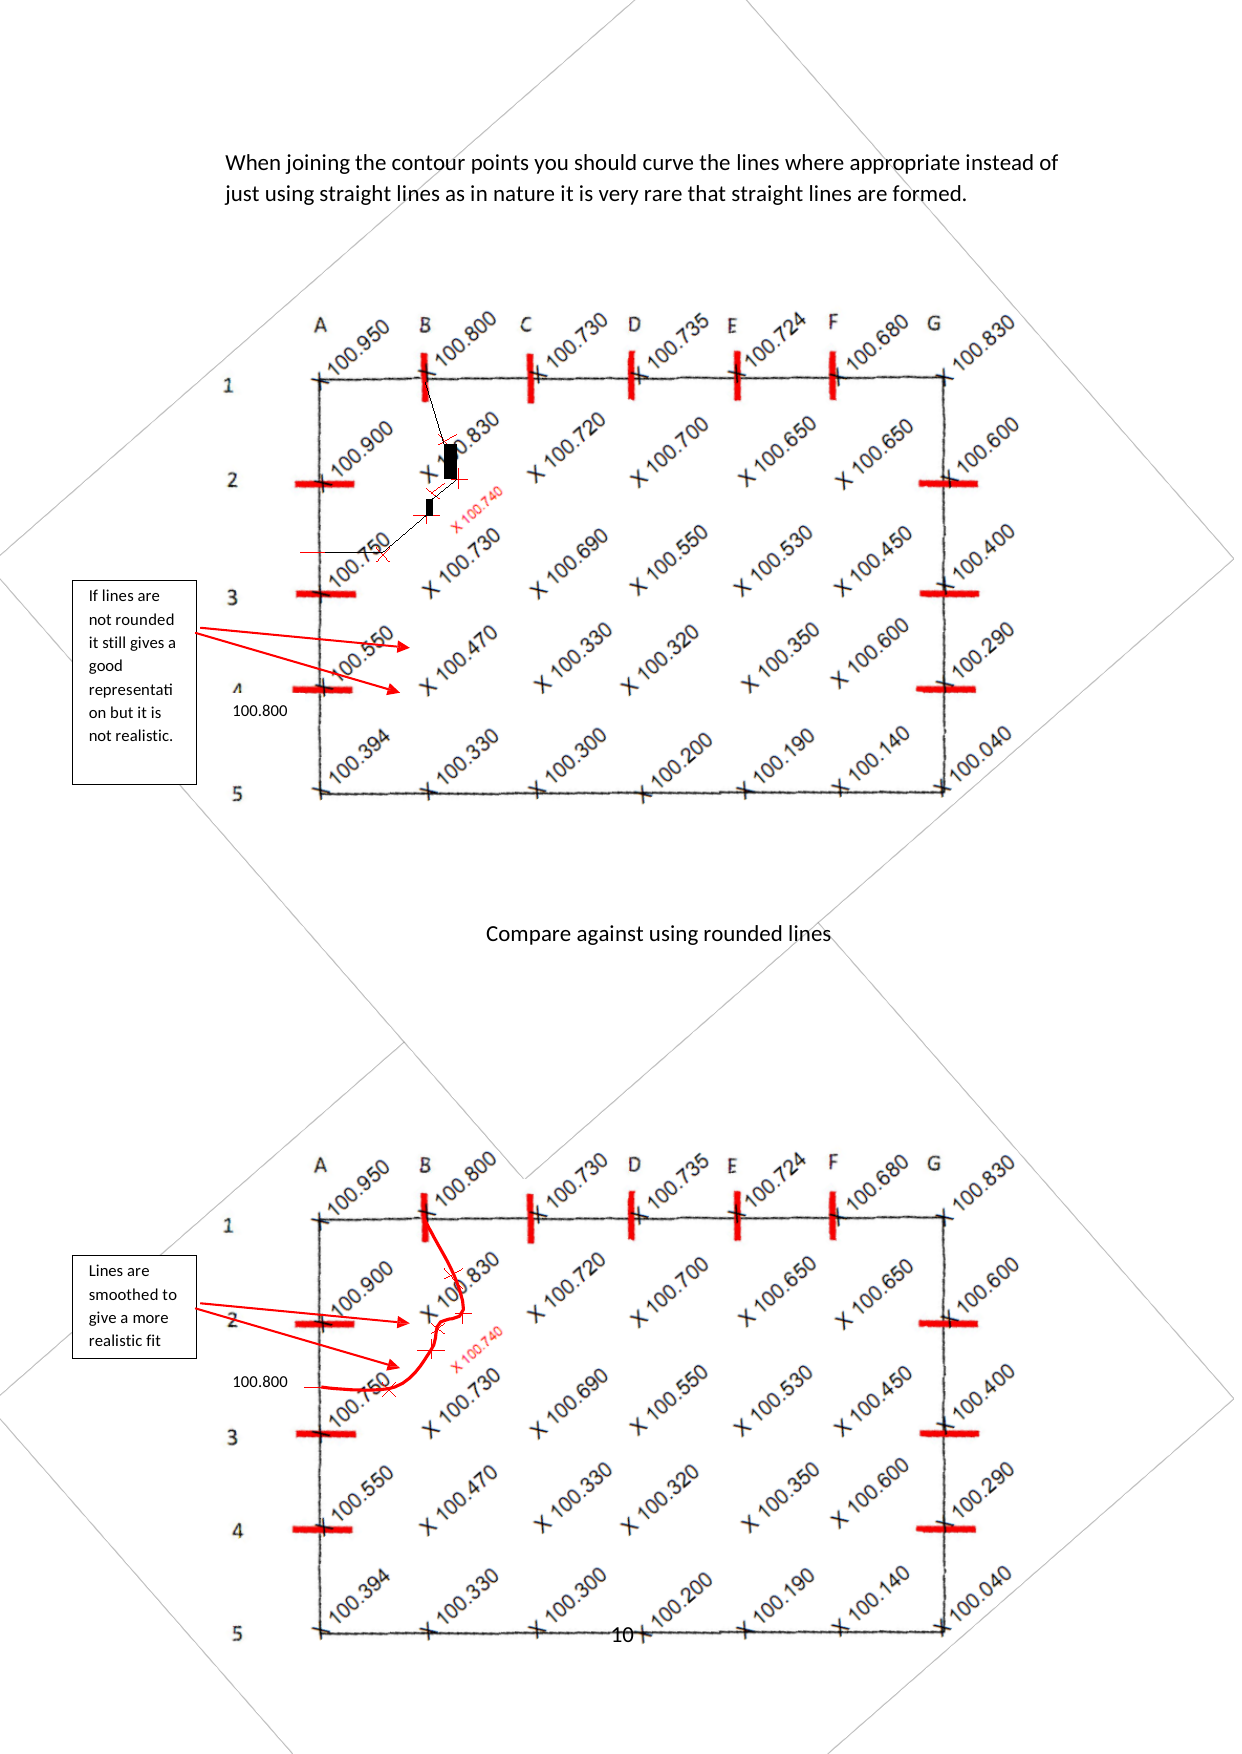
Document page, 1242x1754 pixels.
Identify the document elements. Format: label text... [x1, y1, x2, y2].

text Lines are smoothed to give a more [88, 1261, 182, 1328]
text 100.800 [232, 1372, 1069, 1392]
text 100.800 [232, 700, 1069, 720]
text If lines are not rounded it still gives a good representati on but it is [88, 586, 179, 722]
text realistic fit [88, 1331, 1069, 1350]
text not realistic. [88, 726, 179, 746]
text When joining the contour points you should curve the lines where appropriate instead of just using straight lines as in nature it is very rare that straight lines are formed. [225, 145, 1062, 207]
picture [0, 0, 1234, 1754]
text Compare against using rounded lines [486, 919, 1069, 947]
text 10 [605, 1621, 639, 1649]
